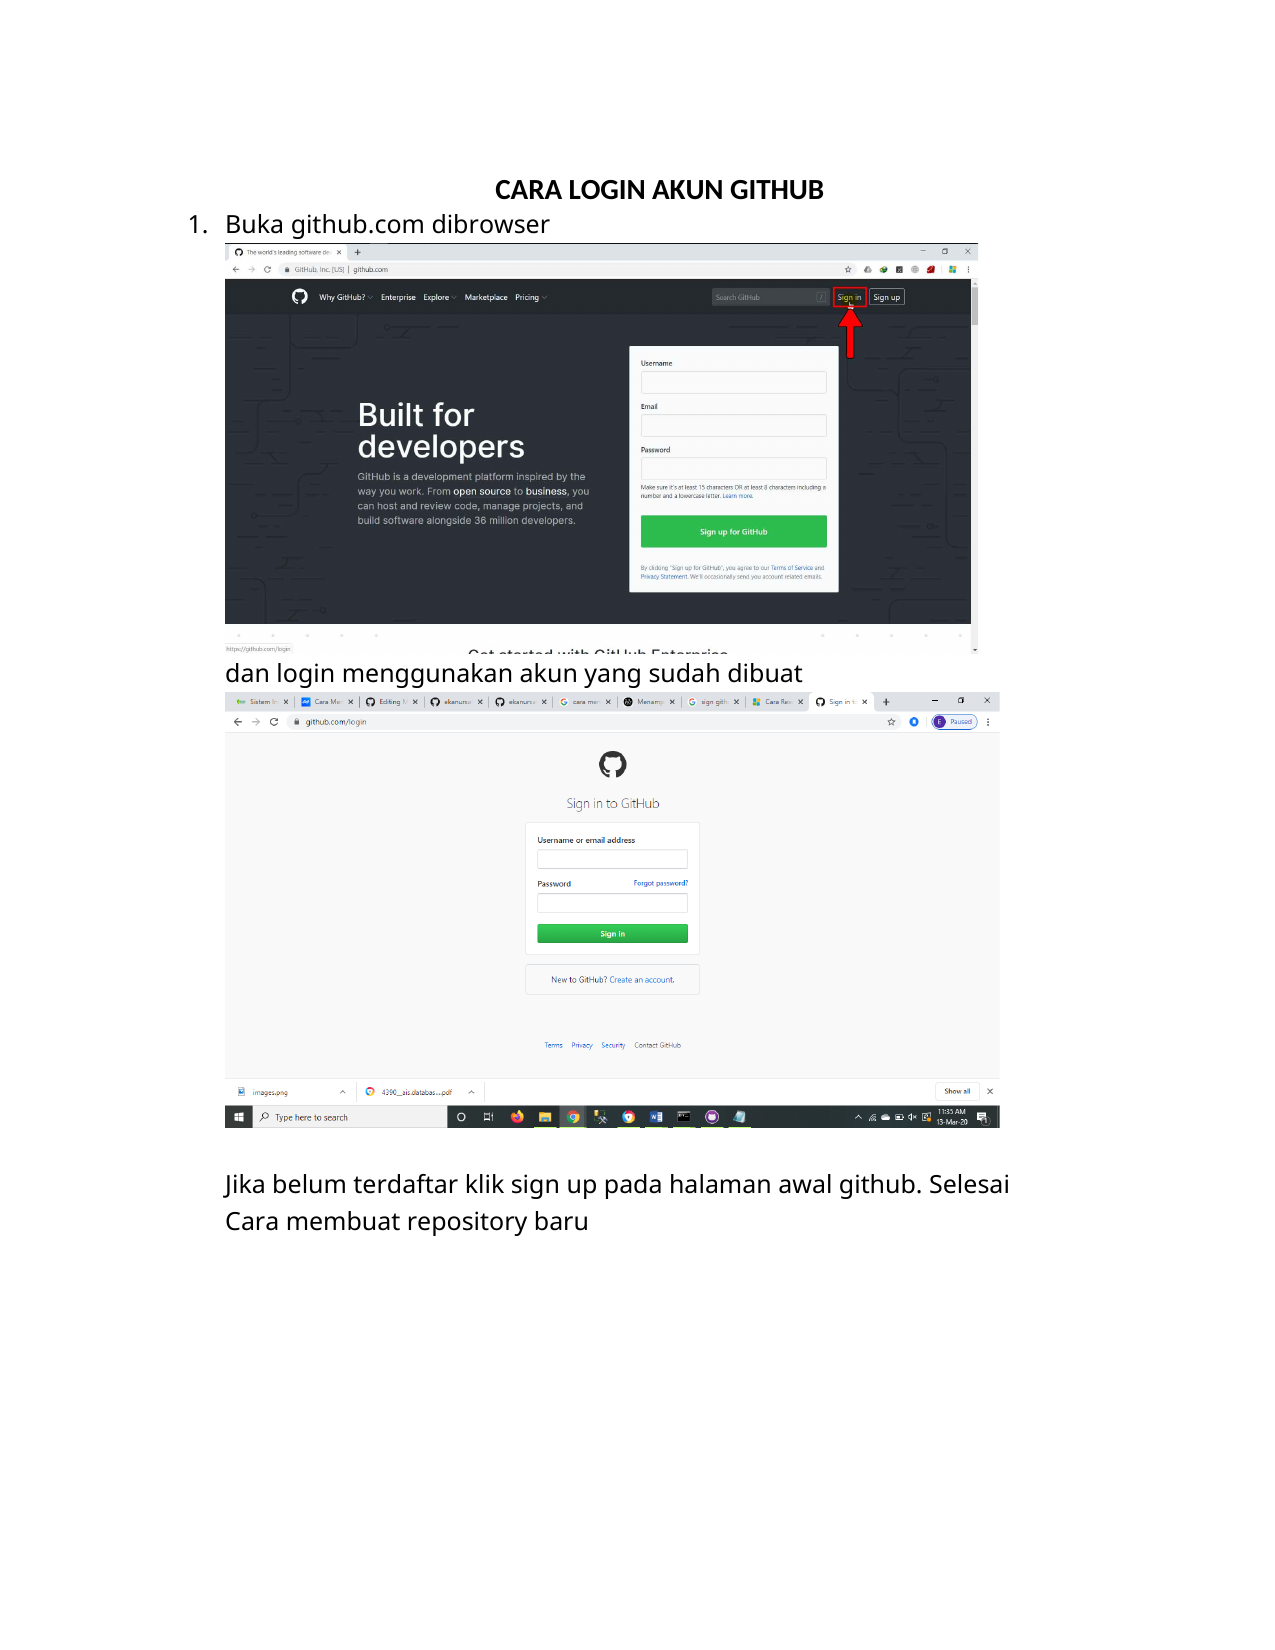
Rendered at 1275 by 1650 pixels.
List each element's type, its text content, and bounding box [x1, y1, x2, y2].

list dan login menggunakan akun yang sudah dibuat [225, 656, 1125, 689]
list Buka github.com dibrowser [187, 207, 1125, 241]
picture [225, 243, 979, 654]
picture [225, 692, 1000, 1128]
list Jika belum terdaftar klik sign up pada halaman awal github. Selesai [225, 1167, 1125, 1201]
list Cara membuat repository baru [225, 1203, 1125, 1238]
text CARA LOGIN AKUN GITHUB [194, 171, 1125, 207]
